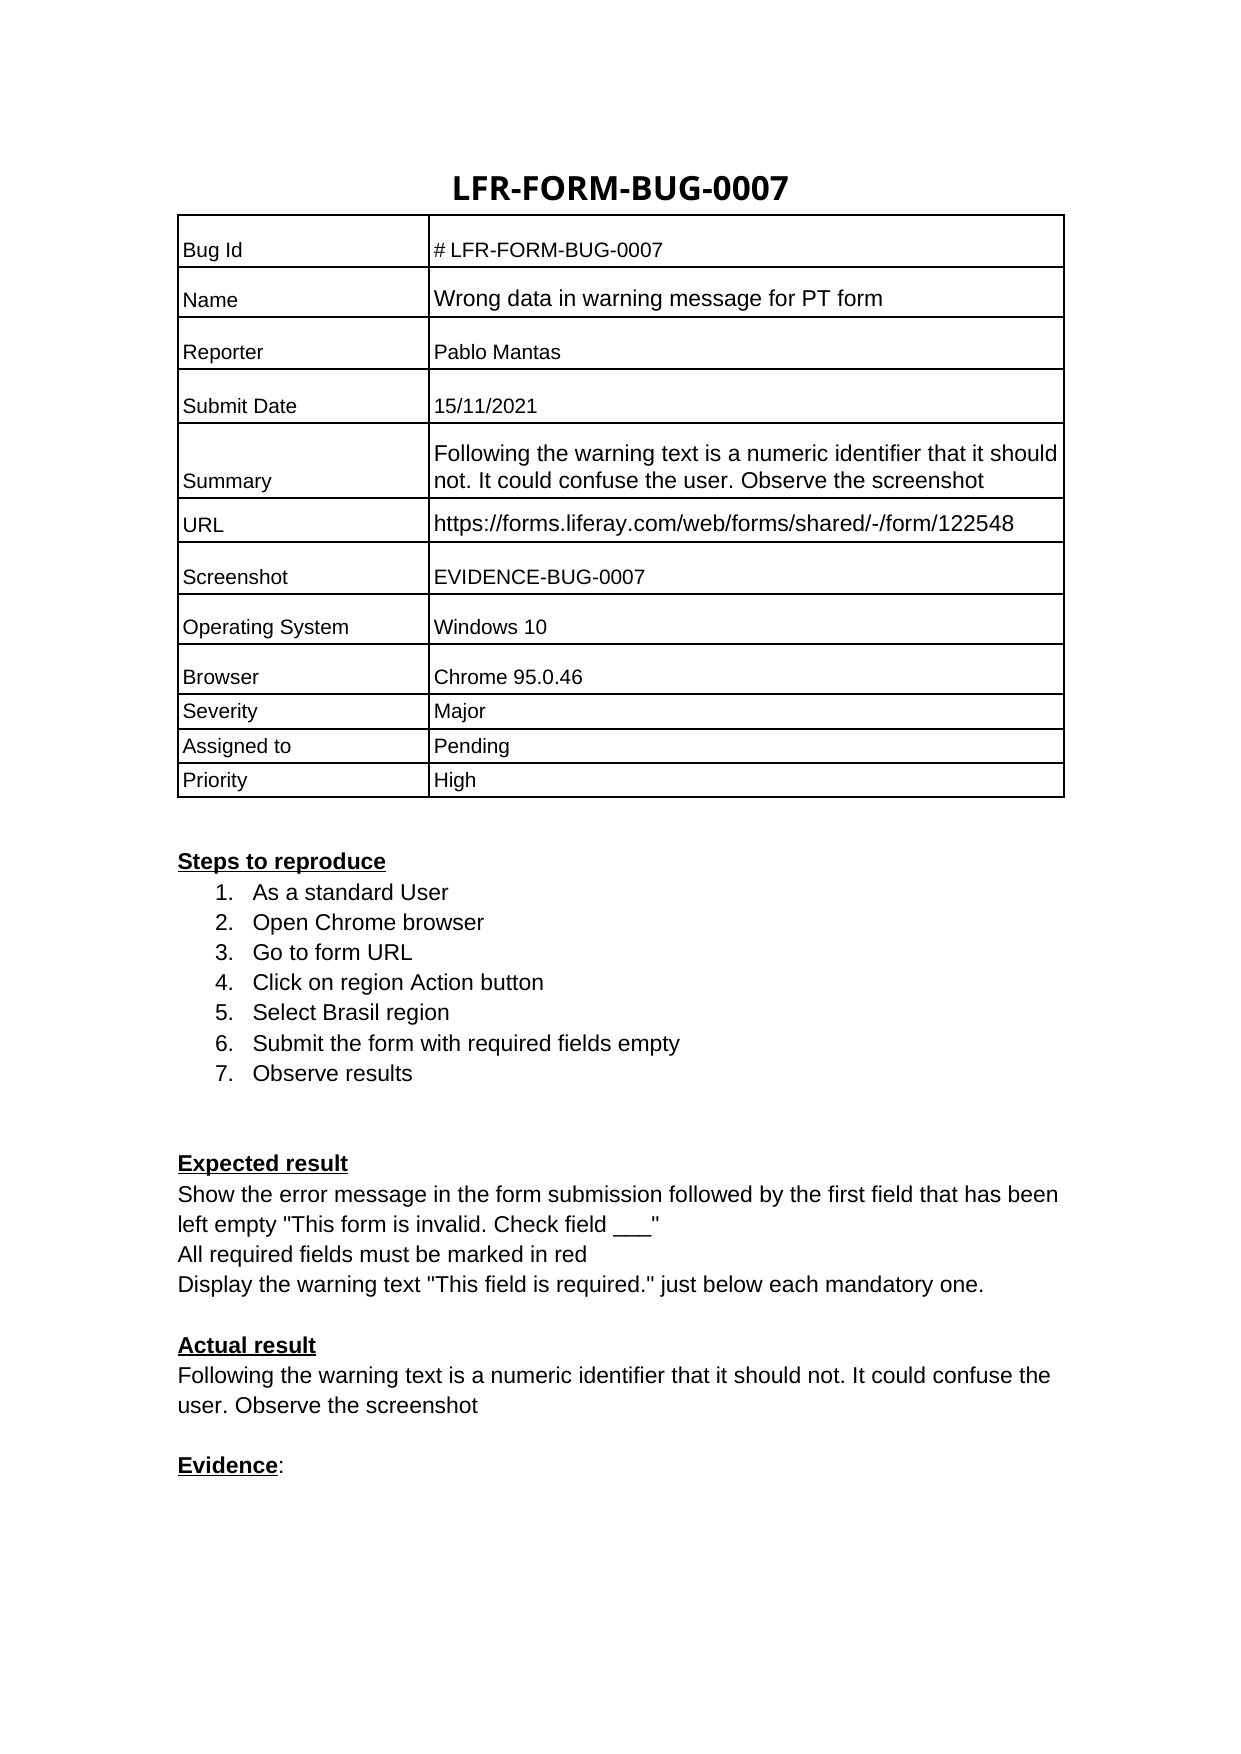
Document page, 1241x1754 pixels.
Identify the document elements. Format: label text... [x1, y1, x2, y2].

table_header Bug Id [179, 216, 428, 266]
table_cell Major [430, 695, 1063, 727]
table_cell Summary [179, 424, 428, 497]
text Evidence: [177, 1452, 1063, 1479]
table_cell EVIDENCE-BUG-0007 [430, 543, 1063, 593]
text Display the warning text "This field is required." just below each mandatory one. [177, 1271, 1063, 1297]
text Steps to reproduce [177, 848, 1063, 874]
table_cell 15/11/2021 [430, 370, 1063, 422]
list As a standard User [215, 878, 1063, 905]
table_cell https://forms.liferay.com/web/forms/shared/-/form/122548 [430, 499, 1063, 541]
table_cell Severity [179, 695, 428, 727]
table_cell High [430, 764, 1063, 796]
list Select Brasil region [215, 999, 1063, 1026]
text All required fields must be marked in red [177, 1241, 1063, 1267]
subtitle LFR-FORM-BUG-0007 [177, 164, 1063, 210]
table_cell Following the warning text is a numeric identifier that it should not. It could confuse the user. Observe the screenshot [430, 424, 1063, 497]
table_cell Wrong data in warning message for PT form [430, 268, 1063, 316]
list Click on region Action button [215, 969, 1063, 995]
text Show the error message in the form submission followed by the first field that has been left empty "This form is invalid. Check field ___" [177, 1181, 1063, 1237]
table_cell Reporter [179, 318, 428, 368]
list Submit the form with required fields empty [215, 1029, 1063, 1056]
table_cell Chrome 95.0.46 [430, 645, 1063, 693]
table_cell Screenshot [179, 543, 428, 593]
table_cell URL [179, 499, 428, 541]
table_header # LFR-FORM-BUG-0007 [430, 216, 1063, 266]
table_cell Pablo Mantas [430, 318, 1063, 368]
text Following the warning text is a numeric identifier that it should not. It could confuse the user. Observe the screenshot [177, 1362, 1063, 1418]
list Observe results [215, 1060, 1063, 1086]
text Actual result [177, 1332, 1063, 1358]
list Open Chrome browser [215, 909, 1063, 935]
table_cell Submit Date [179, 370, 428, 422]
text Expected result [177, 1150, 1063, 1177]
table_cell Assigned to [179, 730, 428, 762]
list Go to form URL [215, 939, 1063, 965]
table_cell Name [179, 268, 428, 316]
table_cell Pending [430, 730, 1063, 762]
table_cell Operating System [179, 595, 428, 643]
table_cell Windows 10 [430, 595, 1063, 643]
table_cell Browser [179, 645, 428, 693]
table_cell Priority [179, 764, 428, 796]
